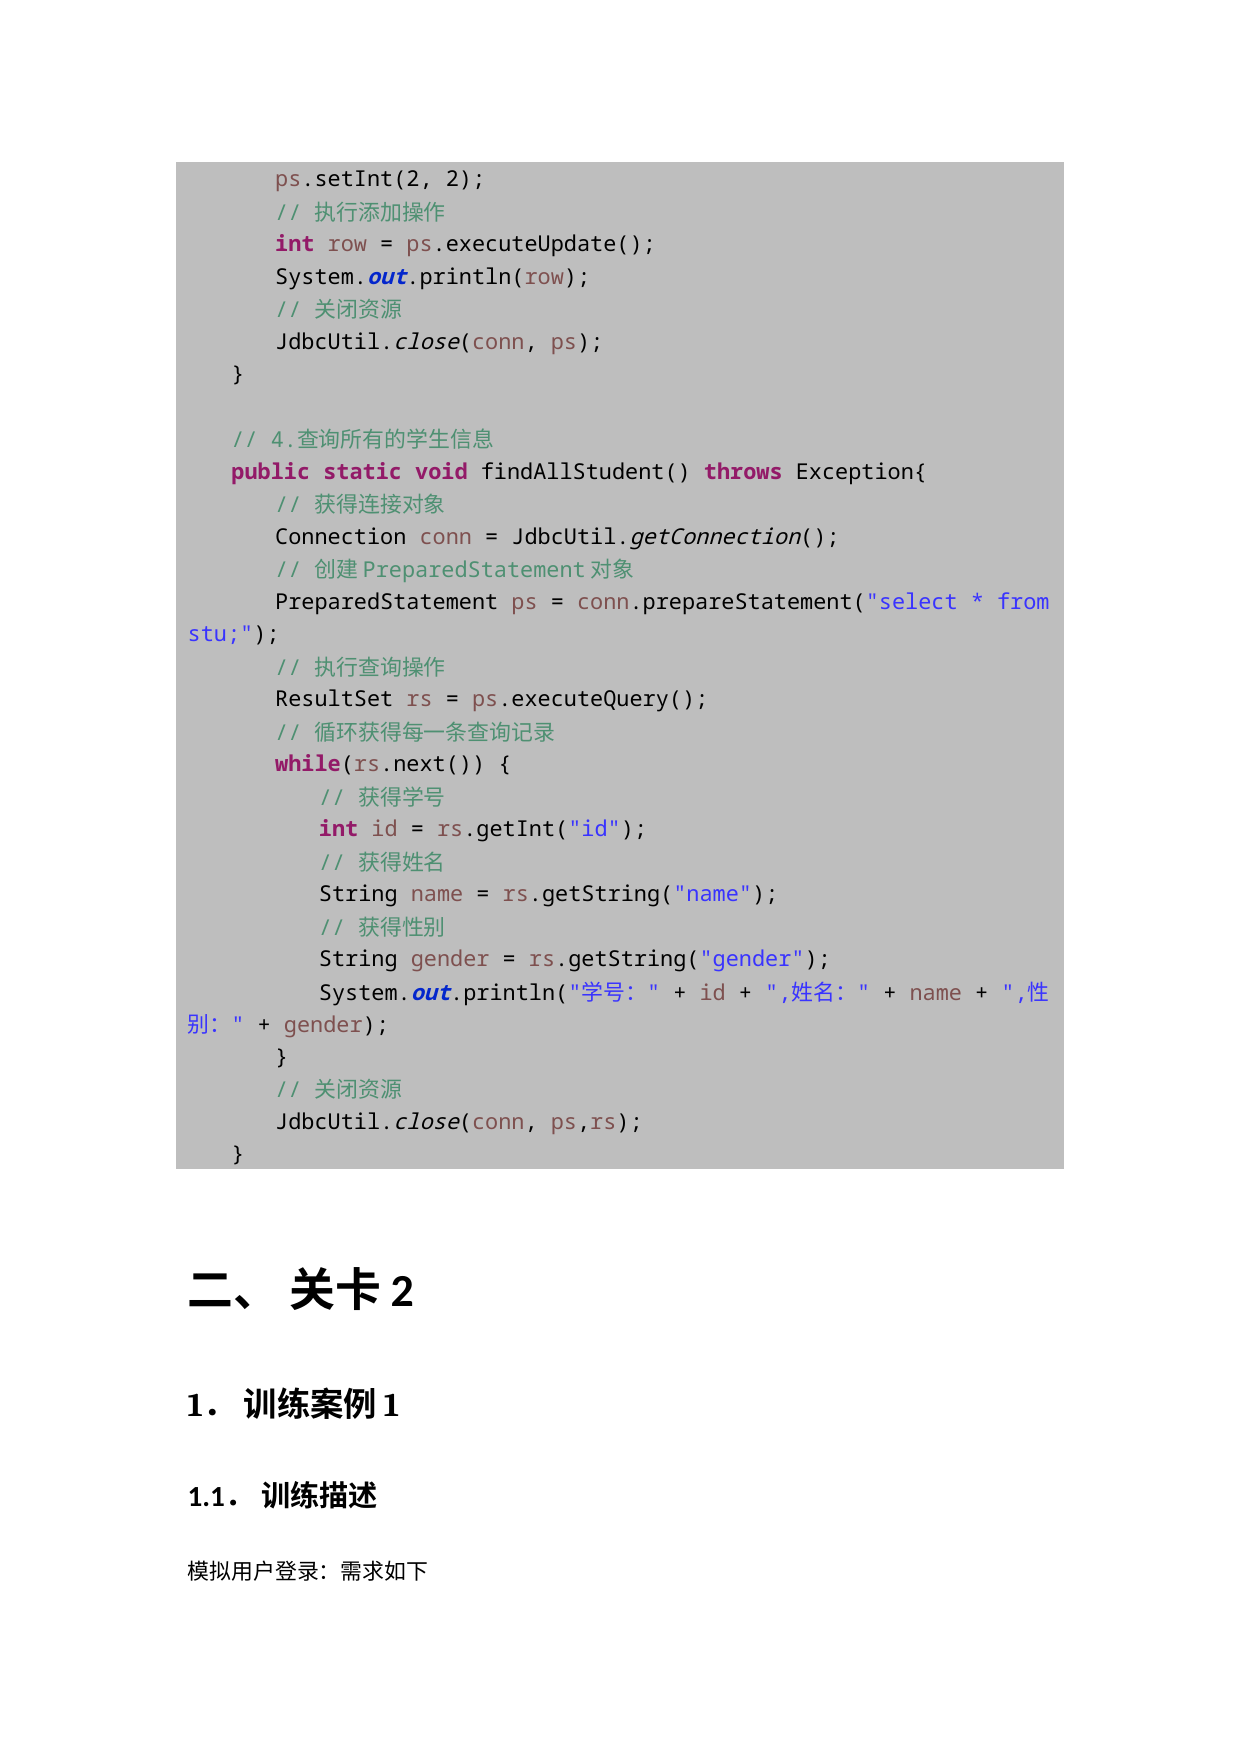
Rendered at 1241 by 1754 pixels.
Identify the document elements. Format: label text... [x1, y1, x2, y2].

text 模拟用户登录：需求如下 [187, 1553, 1053, 1586]
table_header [176, 162, 1064, 1169]
subtitle 训练案例1 [187, 1369, 1053, 1434]
subtitle 关卡2 [187, 1237, 1053, 1335]
subtitle 训练描述 [187, 1461, 1053, 1526]
